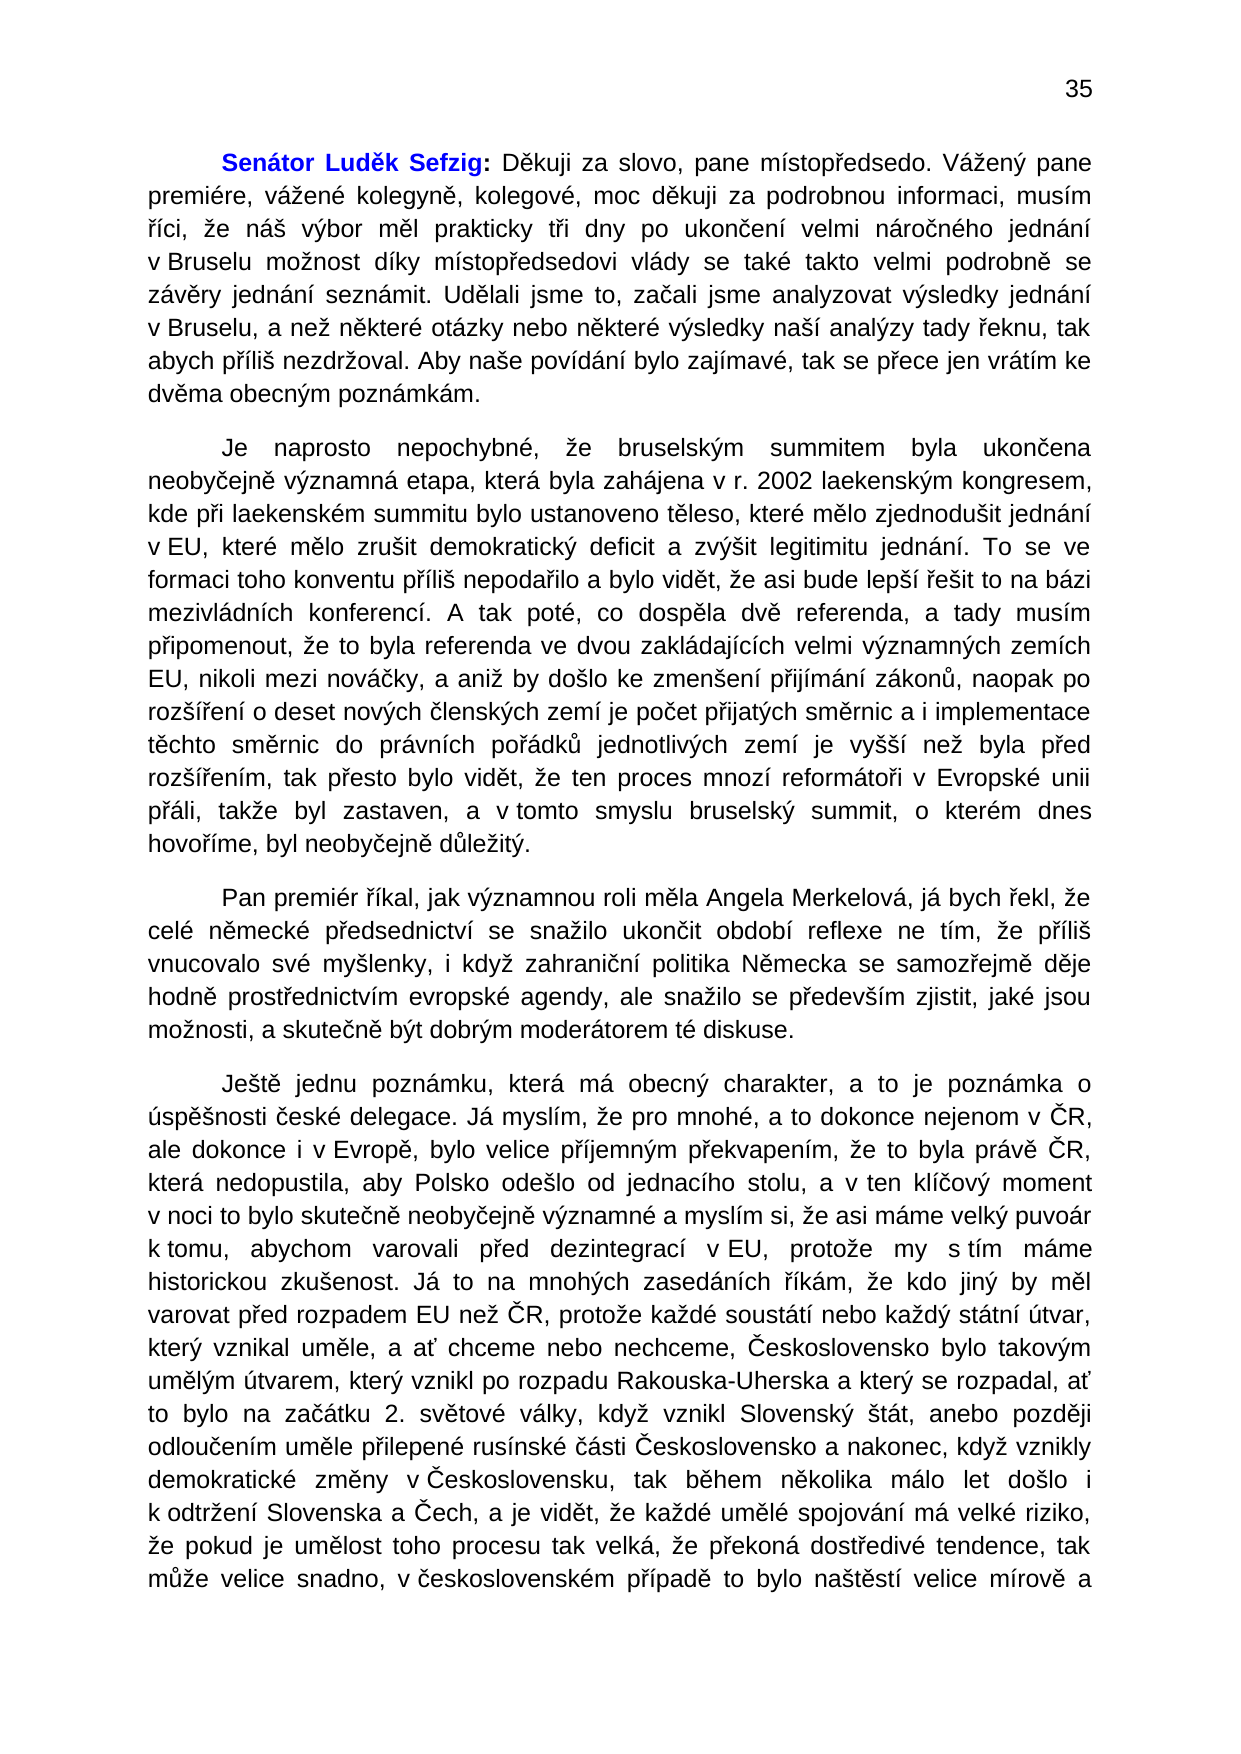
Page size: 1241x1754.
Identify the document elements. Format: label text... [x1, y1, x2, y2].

text Senátor Luděk Sefzig: Děkuji za slovo, pane místopředsedo. Vážený pane premiére, vážené kolegyně, kolegové, moc děkuji za podrobnou informaci, musím říci, že náš výbor měl prakticky tři dny po ukončení velmi náročného jednání v Bruselu možnost díky místopředsedovi vlády se také takto velmi podrobně se závěry jednání seznámit. Udělali jsme to, začali jsme analyzovat výsledky jednání v Bruselu, a než některé otázky nebo některé výsledky naší analýzy tady řeknu, tak abych příliš nezdržoval. Aby naše povídání bylo zajímavé, tak se přece jen vrátím ke dvěma obecným poznámkám. [148, 148, 1093, 407]
text Je naprosto nepochybné, že bruselským summitem byla ukončena neobyčejně významná etapa, která byla zahájena v r. 2002 laekenským kongresem, kde při laekenském summitu bylo ustanoveno těleso, které mělo zjednodušit jednání v EU, které mělo zrušit demokratický deficit a zvýšit legitimitu jednání. To se ve formaci toho konventu příliš nepodařilo a bylo vidět, že asi bude lepší řešit to na bázi mezivládních konferencí. A tak poté, co dospěla dvě referenda, a tady musím připomenout, že to byla referenda ve dvou zakládajících velmi významných zemích EU, nikoli mezi nováčky, a aniž by došlo ke zmenšení přijímání zákonů, naopak po rozšíření o deset nových členských zemí je počet přijatých směrnic a i implementace těchto směrnic do právních pořádků jednotlivých zemí je vyšší než byla před rozšířením, tak přesto bylo vidět, že ten proces mnozí reformátoři v Evropské unii přáli, takže byl zastaven, a v tomto smyslu bruselský summit, o kterém dnes hovoříme, byl neobyčejně důležitý. [148, 433, 1093, 858]
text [148, 1069, 1093, 1593]
text Pan premiér říkal, jak významnou roli měla Angela Merkelová, já bych řekl, že celé německé předsednictví se snažilo ukončit období reflexe ne tím, že příliš vnucovalo své myšlenky, i když zahraniční politika Německa se samozřejmě děje hodně prostřednictvím evropské agendy, ale snažilo se především zjistit, jaké jsou možnosti, a skutečně být dobrým moderátorem té diskuse. [148, 883, 1093, 1043]
